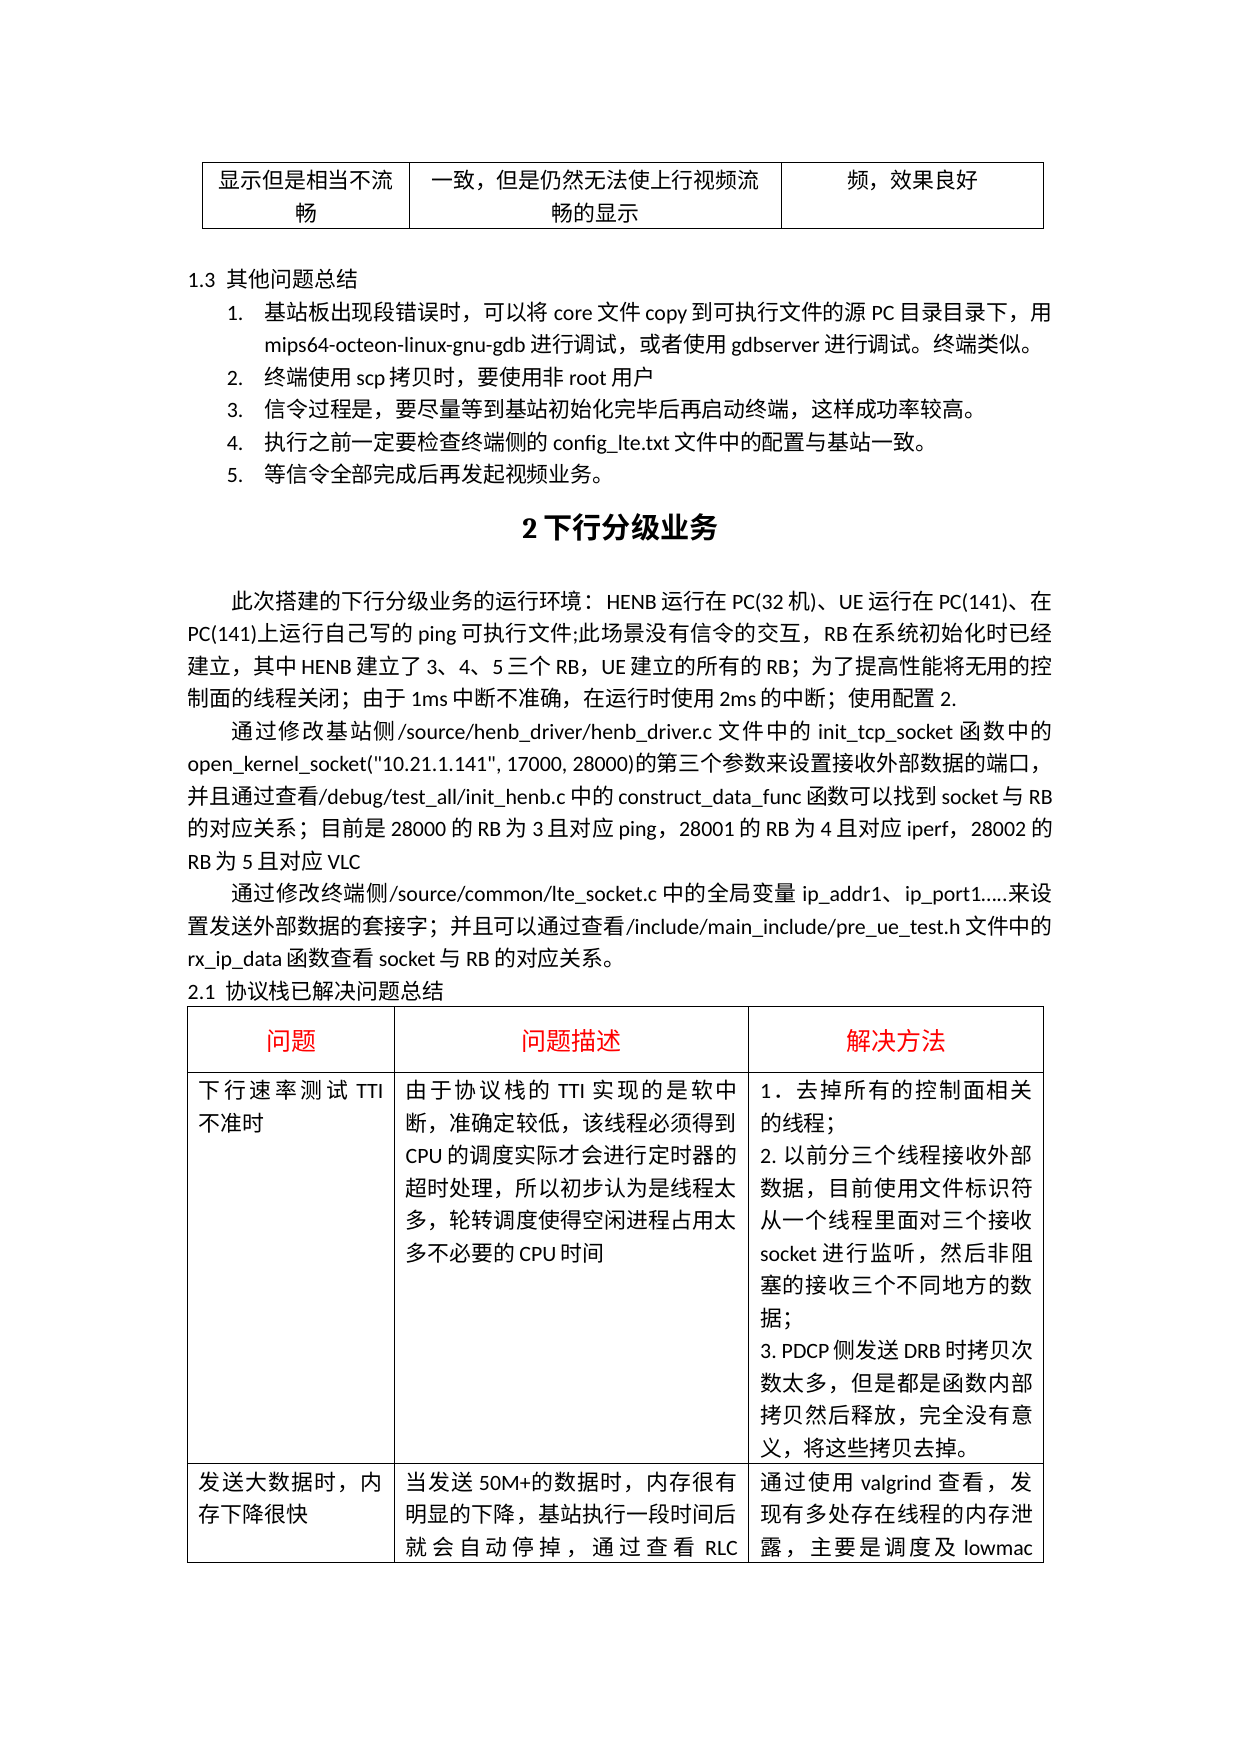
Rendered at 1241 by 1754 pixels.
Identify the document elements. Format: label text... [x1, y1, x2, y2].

list 信令过程是，要尽量等到基站初始化完毕后再启动终端，这样成功率较高。 [227, 392, 1053, 424]
list 基站板出现段错误时，可以将core文件copy到可执行文件的源PC目录目录下，用mips64-octeon-linux-gnu-gdb进行调试，或者使用gdbserver进行调试。终端类似。 [227, 294, 1053, 359]
table_header 问题 [188, 1007, 394, 1072]
table_cell 此路视频改为下行视频，效果良好 [782, 163, 1043, 228]
table_header 解决方法 [749, 1007, 1043, 1072]
table_cell 上行视频业务能够显示但是相当不流畅 [203, 163, 409, 228]
list 执行之前一定要检查终端侧的config_lte.txt文件中的配置与基站一致。 [227, 424, 1053, 457]
text 此次搭建的下行分级业务的运行环境：HENB运行在PC(32机)、UE运行在PC(141)、在PC(141)上运行自己写的ping可执行文件;此场景没有信令的交互，RB在系统初始化时已经建立，其中HENB建立了3、4、5三个RB，UE建立的所有的RB；为了提高性能将无用的控制面的线程关闭；由于1ms中断不准确，在运行时使用2ms的中断；使用配置2. [187, 583, 1053, 713]
list 其他问题总结 [187, 262, 1053, 294]
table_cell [395, 1464, 748, 1562]
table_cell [749, 1464, 1043, 1562]
table_cell 下行速率测试TTI不准时 [188, 1073, 394, 1463]
list 等信令全部完成后再发起视频业务。 [227, 457, 1053, 489]
table_cell 1．去掉所有的控制面相关的线程； 2. 以前分三个线程接收外部数据，目前使用文件标识符从一个线程里面对三个接收socket进行监听，然后非阻塞的接收三个不同地方的数据； 3. PDCP侧发送DRB时拷贝次数太多，但是都是函数内部拷贝然后释放，完全没有意义，将这些拷贝去掉。 [749, 1073, 1043, 1463]
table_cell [410, 163, 781, 228]
list 协议栈已解决问题总结 [187, 973, 1053, 1006]
table_header 问题描述 [395, 1007, 748, 1072]
table_cell 发送大数据时，内存下降很快 [188, 1464, 394, 1562]
subtitle 2 下行分级业务 [187, 493, 1053, 558]
text 通过修改终端侧/source/common/lte_socket.c中的全局变量ip_addr1、ip_port1…..来设置发送外部数据的套接字；并且可以通过查看/include/main_include/pre_ue_test.h文件中的rx_ip_data函数查看socket与RB的对应关系。 [187, 876, 1053, 973]
list 终端使用scp拷贝时，要使用非root用户 [227, 359, 1053, 392]
text 通过修改基站侧/source/henb_driver/henb_driver.c文件中的init_tcp_socket函数中的open_kernel_socket("10.21.1.141", 17000, 28000)的第三个参数来设置接收外部数据的端口，并且通过查看/debug/test_all/init_henb.c中的construct_data_func函数可以找到socket与RB的对应关系；目前是28000的RB为3且对应ping，28001的RB为4且对应iperf，28002的RB为5且对应VLC [187, 713, 1053, 876]
table_cell 由于协议栈的TTI实现的是软中断，准确定较低，该线程必须得到CPU的调度实际才会进行定时器的超时处理，所以初步认为是线程太多，轮转调度使得空闲进程占用太多不必要的CPU时间 [395, 1073, 748, 1463]
